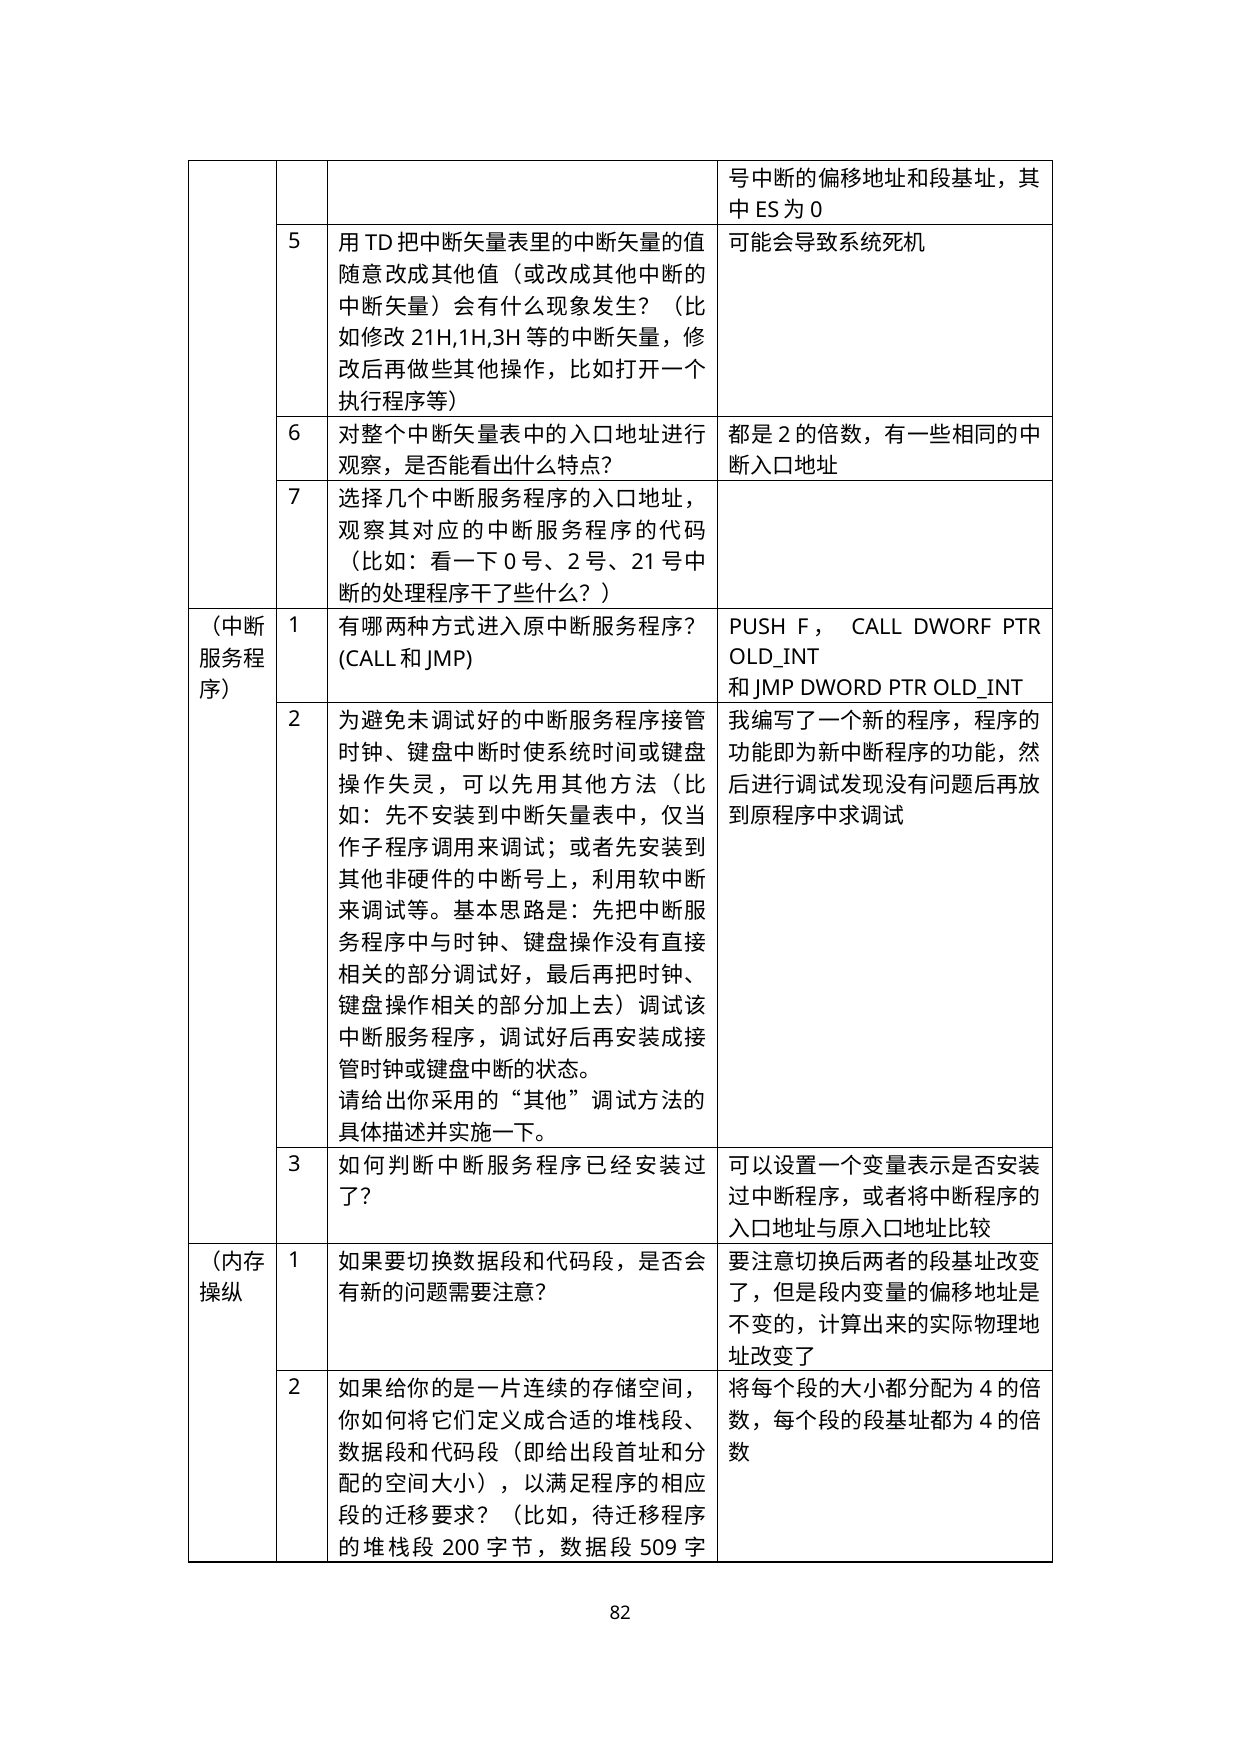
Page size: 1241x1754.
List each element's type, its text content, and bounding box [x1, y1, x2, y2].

table_cell 对整个中断矢量表中的入口地址进行观察，是否能看出什么特点？ [328, 417, 717, 480]
table_cell 要注意切换后两者的段基址改变了，但是段内变量的偏移地址是不变的，计算出来的实际物理地址改变了 [718, 1244, 1052, 1370]
table_cell 为避免未调试好的中断服务程序接管时钟、键盘中断时使系统时间或键盘操作失灵，可以先用其他方法（比如：先不安装到中断矢量表中，仅当作子程序调用来调试；或者先安装到其他非硬件的中断号上，利用软中断来调试等。基本思路是：先把中断服务程序中与时钟、键盘操作没有直接相关的部分调试好，最后再把时钟、键盘操作相关的部分加上去）调试该中断服务程序，调试好后再安装成接管时钟或键盘中断的状态。 请给出你采用的“其他”调试方法的具体描述并实施一下。 [328, 703, 717, 1147]
table_cell 有哪两种方式进入原中断服务程序？(CALL和JMP) [328, 609, 717, 702]
table_cell 用TD把中断矢量表里的中断矢量的值随意改成其他值（或改成其他中断的中断矢量）会有什么现象发生？（比如修改21H,1H,3H等的中断矢量，修改后再做些其他操作，比如打开一个执行程序等） [328, 225, 717, 416]
table_cell （中断服务程序） [189, 609, 276, 1243]
table_cell 4 [277, 161, 327, 224]
table_cell 1 [277, 1244, 327, 1370]
table_cell （内存操纵 [189, 1244, 276, 1561]
table_cell 都是2的倍数，有一些相同的中断入口地址 [718, 417, 1052, 480]
table_cell PUSH F， CALL DWORF PTR OLD_INT 和JMP DWORD PTR OLD_INT [718, 609, 1052, 702]
table_cell 如何判断中断服务程序已经安装过了？ [328, 1148, 717, 1243]
table_cell 可以设置一个变量表示是否安装过中断程序，或者将中断程序的入口地址与原入口地址比较 [718, 1148, 1052, 1243]
table_cell 可能会导致系统死机 [718, 225, 1052, 416]
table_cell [718, 1371, 1052, 1561]
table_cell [718, 161, 1052, 224]
table_cell 2 [277, 703, 327, 1147]
table_cell 7 [277, 481, 327, 608]
table_cell 选择几个中断服务程序的入口地址，观察其对应的中断服务程序的代码（比如：看一下0号、2号、21号中断的处理程序干了些什么？） [328, 481, 717, 608]
table_cell 5 [277, 225, 327, 416]
table_cell 1 [277, 609, 327, 702]
table_cell 我编写了一个新的程序，程序的功能即为新中断程序的功能，然后进行调试发现没有问题后再放到原程序中求调试 [718, 703, 1052, 1147]
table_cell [328, 1371, 717, 1561]
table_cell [328, 161, 717, 224]
table_cell 如果要切换数据段和代码段，是否会有新的问题需要注意？ [328, 1244, 717, 1370]
table_cell 6 [277, 417, 327, 480]
table_cell [718, 481, 1052, 608]
table_cell 3 [277, 1148, 327, 1243]
table_cell 2 [277, 1371, 327, 1561]
